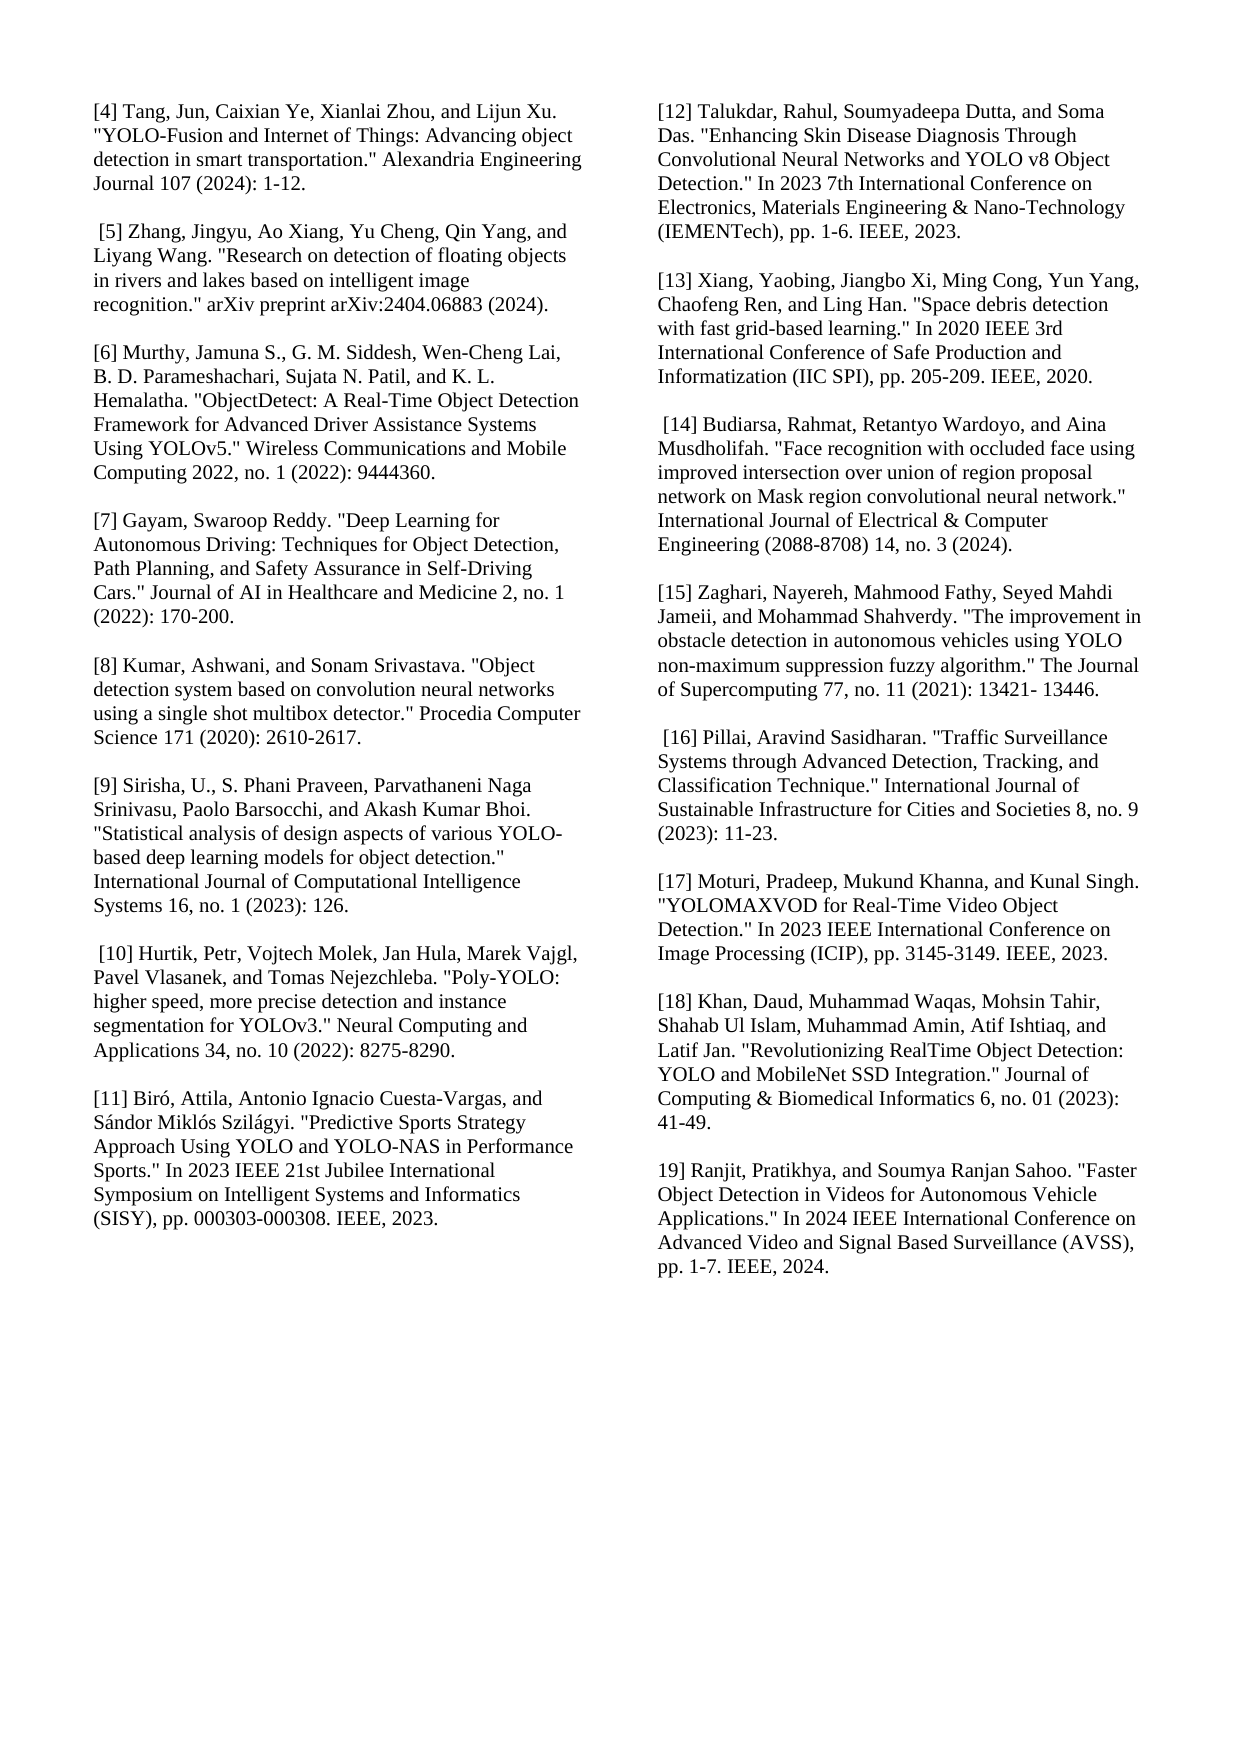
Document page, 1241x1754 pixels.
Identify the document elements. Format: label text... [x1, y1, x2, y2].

text [6] Murthy, Jamuna S., G. M. Siddesh, Wen-Cheng Lai, B. D. Parameshachari, Sujata N. Patil, and K. L. Hemalatha. "ObjectDetect: A Real‐Time Object Detection Framework for Advanced Driver Assistance Systems Using YOLOv5." Wireless Communications and Mobile Computing 2022, no. 1 (2022): 9444360. [93, 340, 582, 484]
text 19] Ranjit, Pratikhya, and Soumya Ranjan Sahoo. "Faster Object Detection in Videos for Autonomous Vehicle Applications." In 2024 IEEE International Conference on Advanced Video and Signal Based Surveillance (AVSS), pp. 1-7. IEEE, 2024. [657, 1158, 1147, 1278]
text [7] Gayam, Swaroop Reddy. "Deep Learning for Autonomous Driving: Techniques for Object Detection, Path Planning, and Safety Assurance in Self-Driving Cars." Journal of AI in Healthcare and Medicine 2, no. 1 (2022): 170-200. [93, 508, 582, 628]
text [15] Zaghari, Nayereh, Mahmood Fathy, Seyed Mahdi Jameii, and Mohammad Shahverdy. "The improvement in obstacle detection in autonomous vehicles using YOLO non-maximum suppression fuzzy algorithm." The Journal of Supercomputing 77, no. 11 (2021): 13421- 13446. [657, 580, 1147, 701]
text [17] Moturi, Pradeep, Mukund Khanna, and Kunal Singh. "YOLOMAXVOD for Real-Time Video Object Detection." In 2023 IEEE International Conference on Image Processing (ICIP), pp. 3145-3149. IEEE, 2023. [657, 869, 1147, 965]
text [8] Kumar, Ashwani, and Sonam Srivastava. "Object detection system based on convolution neural networks using a single shot multibox detector." Procedia Computer Science 171 (2020): 2610-2617. [93, 652, 582, 749]
text [13] Xiang, Yaobing, Jiangbo Xi, Ming Cong, Yun Yang, Chaofeng Ren, and Ling Han. "Space debris detection with fast grid-based learning." In 2020 IEEE 3rd International Conference of Safe Production and Informatization (IIC SPI), pp. 205-209. IEEE, 2020. [657, 267, 1147, 388]
text [5] Zhang, Jingyu, Ao Xiang, Yu Cheng, Qin Yang, and Liyang Wang. "Research on detection of floating objects in rivers and lakes based on intelligent image recognition." arXiv preprint arXiv:2404.06883 (2024). [93, 219, 582, 316]
text [9] Sirisha, U., S. Phani Praveen, Parvathaneni Naga Srinivasu, Paolo Barsocchi, and Akash Kumar Bhoi. "Statistical analysis of design aspects of various YOLO-based deep learning models for object detection." International Journal of Computational Intelligence Systems 16, no. 1 (2023): 126. [93, 773, 582, 917]
text [12] Talukdar, Rahul, Soumyadeepa Dutta, and Soma Das. "Enhancing Skin Disease Diagnosis Through Convolutional Neural Networks and YOLO v8 Object Detection." In 2023 7th International Conference on Electronics, Materials Engineering & Nano-Technology (IEMENTech), pp. 1-6. IEEE, 2023. [657, 99, 1147, 243]
text [10] Hurtik, Petr, Vojtech Molek, Jan Hula, Marek Vajgl, Pavel Vlasanek, and Tomas Nejezchleba. "Poly-YOLO: higher speed, more precise detection and instance segmentation for YOLOv3." Neural Computing and Applications 34, no. 10 (2022): 8275-8290. [93, 941, 582, 1062]
text [16] Pillai, Aravind Sasidharan. "Traffic Surveillance Systems through Advanced Detection, Tracking, and Classification Technique." International Journal of Sustainable Infrastructure for Cities and Societies 8, no. 9 (2023): 11-23. [657, 725, 1147, 845]
text [18] Khan, Daud, Muhammad Waqas, Mohsin Tahir, Shahab Ul Islam, Muhammad Amin, Atif Ishtiaq, and Latif Jan. "Revolutionizing RealTime Object Detection: YOLO and MobileNet SSD Integration." Journal of Computing & Biomedical Informatics 6, no. 01 (2023): 41-49. [657, 989, 1147, 1134]
text [4] Tang, Jun, Caixian Ye, Xianlai Zhou, and Lijun Xu. "YOLO-Fusion and Internet of Things: Advancing object detection in smart transportation." Alexandria Engineering Journal 107 (2024): 1-12. [93, 99, 582, 195]
text [11] Biró, Attila, Antonio Ignacio Cuesta-Vargas, and Sándor Miklós Szilágyi. "Predictive Sports Strategy Approach Using YOLO and YOLO-NAS in Performance Sports." In 2023 IEEE 21st Jubilee International Symposium on Intelligent Systems and Informatics (SISY), pp. 000303-000308. IEEE, 2023. [93, 1086, 582, 1230]
text [14] Budiarsa, Rahmat, Retantyo Wardoyo, and Aina Musdholifah. "Face recognition with occluded face using improved intersection over union of region proposal network on Mask region convolutional neural network." International Journal of Electrical & Computer Engineering (2088-8708) 14, no. 3 (2024). [657, 412, 1147, 556]
